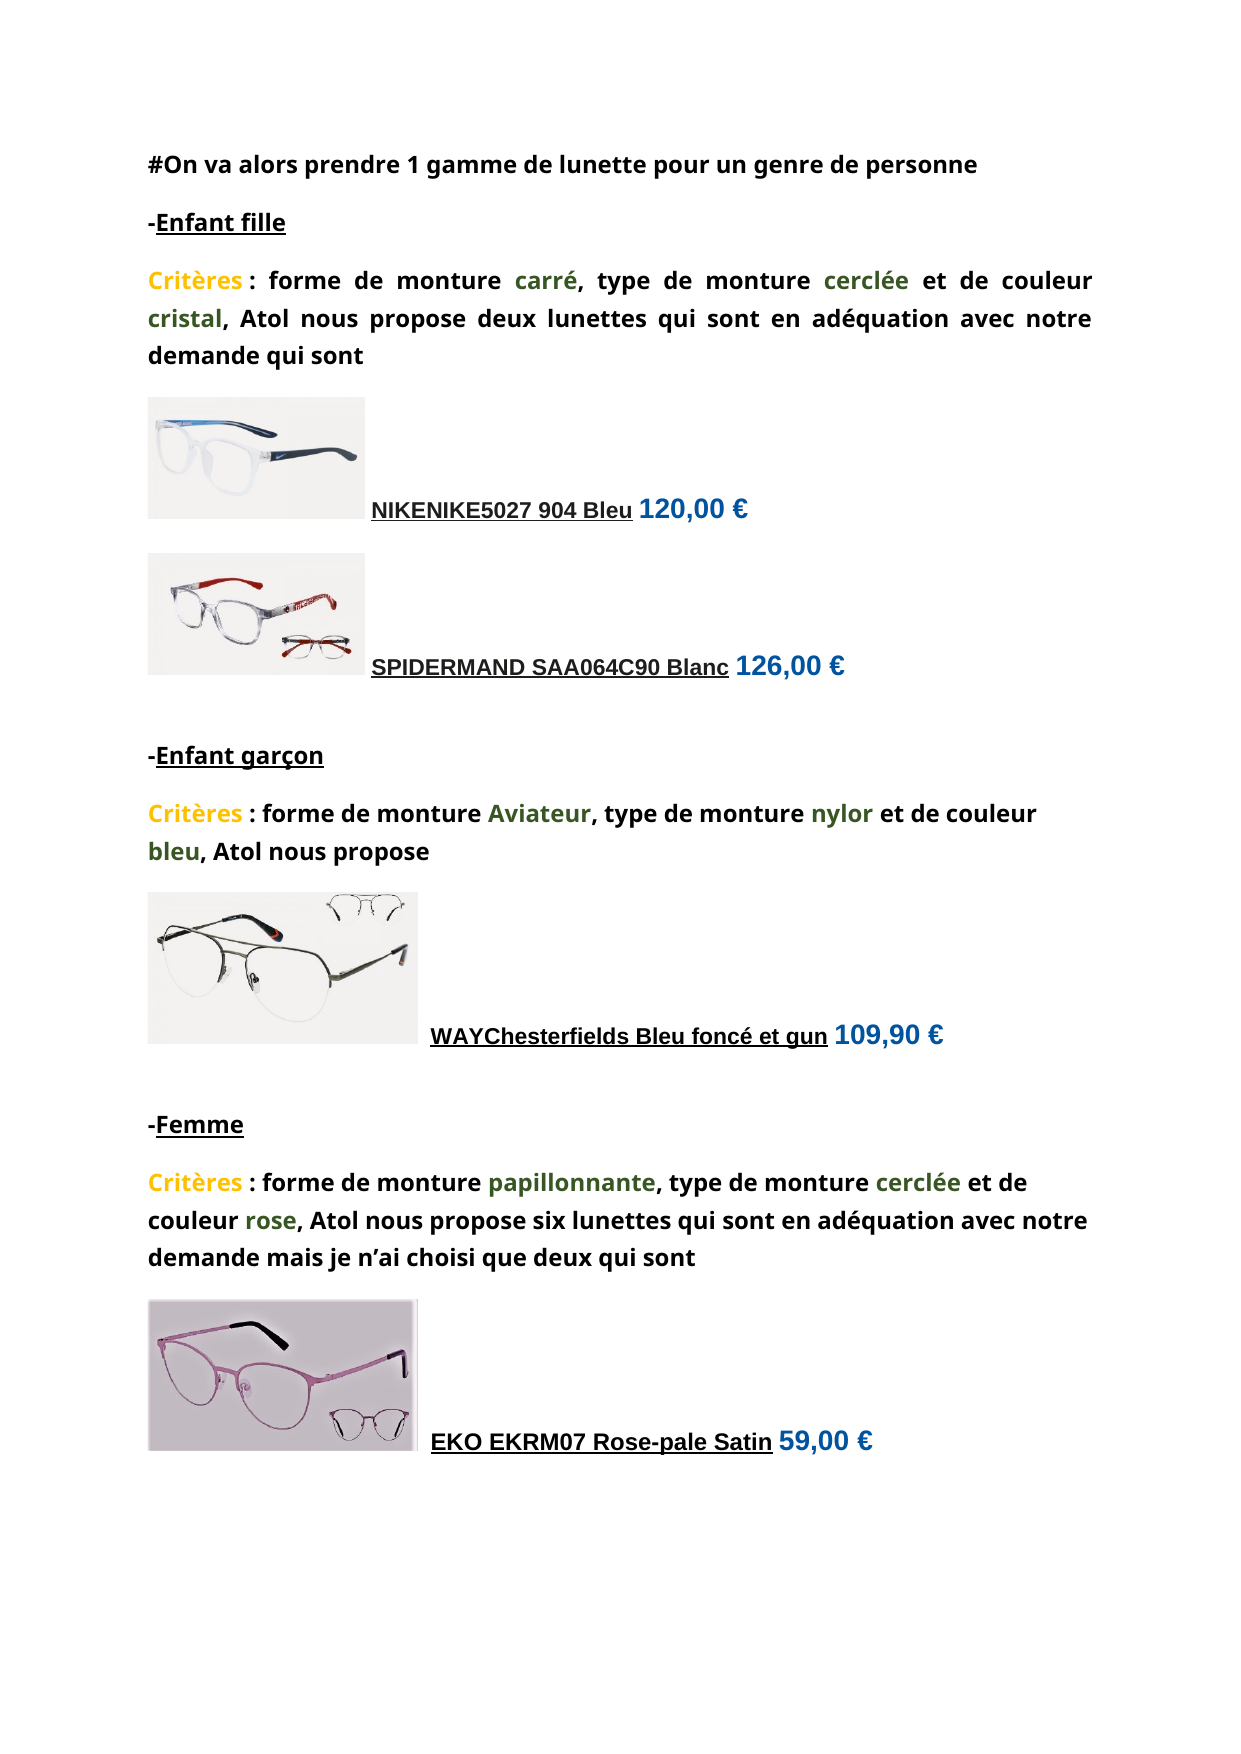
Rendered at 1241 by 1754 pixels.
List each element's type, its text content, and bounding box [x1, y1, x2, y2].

text -Enfant fille [148, 206, 1093, 238]
text -Femme [148, 1108, 1093, 1141]
text SPIDERMAND SAA064C90 Blanc 126,00 € [148, 553, 1093, 681]
picture [147, 553, 365, 675]
text Critères : forme de monture papillonnante, type de monture cerclée et de couleur rose, Atol nous propose six lunettes qui sont en adéquation avec notre demande mais je n’ai choisi que deux qui sont [148, 1166, 1093, 1274]
text -Enfant garçon [148, 739, 1093, 771]
text #On va alors prendre 1 gamme de lunette pour un genre de personne [148, 148, 1093, 180]
picture [147, 397, 365, 519]
text Critères : forme de monture Aviateur, type de monture nylor et de couleur bleu, Atol nous propose [148, 797, 1093, 867]
text NIKENIKE5027 904 Bleu 120,00 € [148, 397, 1093, 525]
picture [147, 1299, 418, 1451]
text Critères : forme de monture carré, type de monture cerclée et de couleur cristal, Atol nous propose deux lunettes qui sont en adéquation avec notre demande qui sont [148, 264, 1093, 371]
picture [147, 892, 418, 1044]
